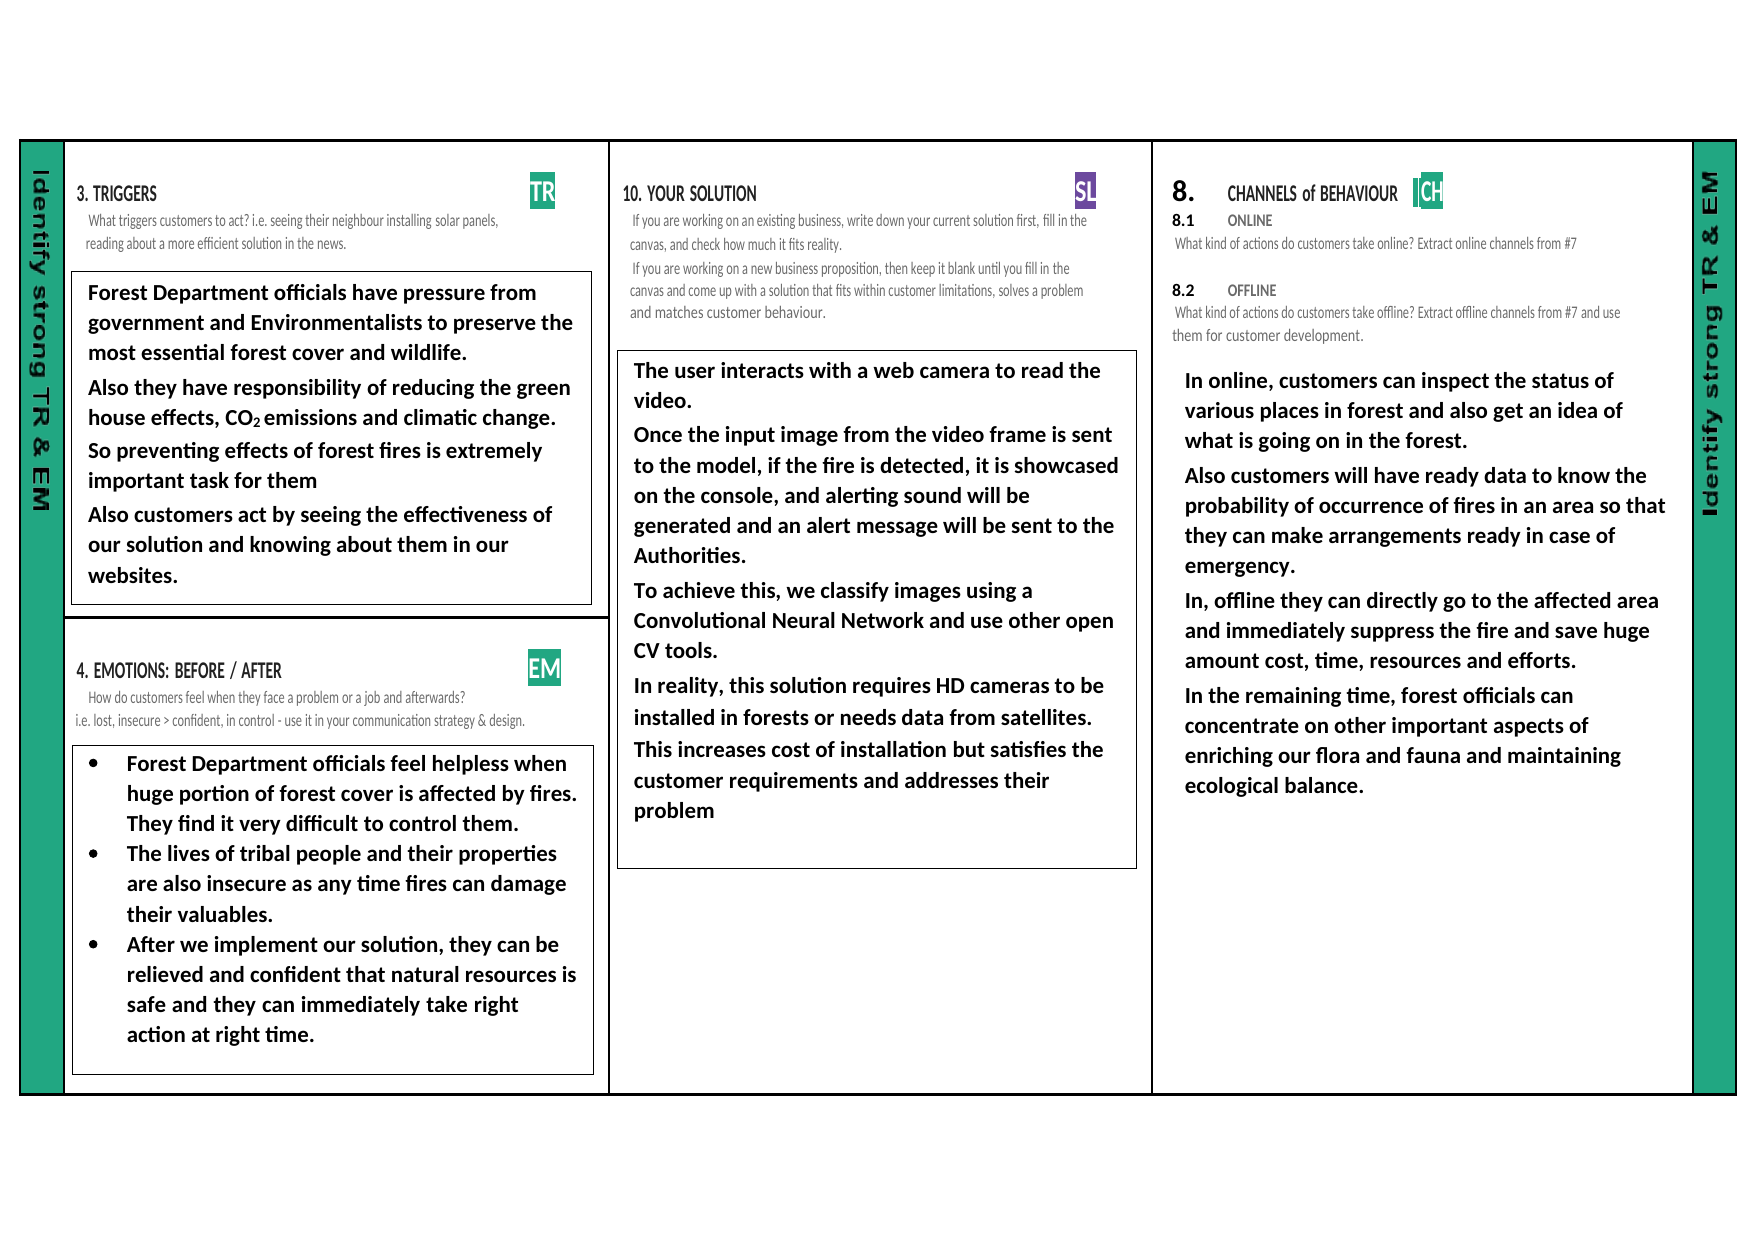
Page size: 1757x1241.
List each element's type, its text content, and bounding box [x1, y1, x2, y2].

table_cell 4. EMOTIONS: BEFORE / AFTER EM How do customers feel when they face a problem or a job and afterwards? i.e. lost, insecure > confident, in control - use it in your communication strategy & design. Forest Department officials feel helpless when huge portion of forest cover is affected by fires. They find it very difficult to control them. The lives of tribal people and their properties are also insecure as any time fires can damage their valuables. After we implement our solution, they can be relieved and confident that natural resources is safe and they can immediately take right action at right time. [65, 619, 608, 1093]
table_header 3. TRIGGERS TR What triggers customers to act? i.e. seeing their neighbour installing solar panels, reading about a more efficient solution in the news. Forest Department officials have pressure from government and Environmentalists to preserve the most essential forest cover and wildlife. Also they have responsibility of reducing the green house effects, CO2 emissions and climatic change. So preventing effects of forest fires is extremely important task for them Also customers act by seeing the effectiveness of our solution and knowing about them in our websites. [65, 142, 608, 616]
table_header CHANNELS of BEHAVIOUR CH ONLINE What kind of actions do customers take online? Extract online channels from #7 OFFLINE What kind of actions do customers take offline? Extract offline channels from #7 and use them for customer development. In online, customers can inspect the status of various places in forest and also get an idea of what is going on in the forest. Also customers will have ready data to know the probability of occurrence of fires in an area so that they can make arrangements ready in case of emergency. In, offline they can directly go to the affected area and immediately suppress the fire and save huge amount cost, time, resources and efforts. In the remaining time, forest officials can concentrate on other important aspects of enriching our flora and fauna and maintaining ecological balance. [1153, 142, 1692, 1093]
table_header [21, 142, 63, 1093]
picture [29, 171, 51, 510]
table_header 10. YOUR SOLUTION SL If you are working on an existing business, write down your current solution first, fill in the canvas, and check how much it fits reality. If you are working on a new business proposition, then keep it blank until you fill in the canvas and come up with a solution that fits within customer limitations, solves a problem and matches customer behaviour. The user interacts with a web camera to read the video. Once the input image from the video frame is sent to the model, if the fire is detected, it is showcased on the console, and alerting sound will be generated and an alert message will be sent to the Authorities. To achieve this, we classify images using a Convolutional Neural Network and use other open CV tools. In reality, this solution requires HD cameras to be installed in forests or needs data from satellites. This increases cost of installation but satisfies the customer requirements and addresses their problem [610, 142, 1151, 1093]
table_header [1694, 142, 1735, 1093]
picture [1701, 171, 1723, 515]
